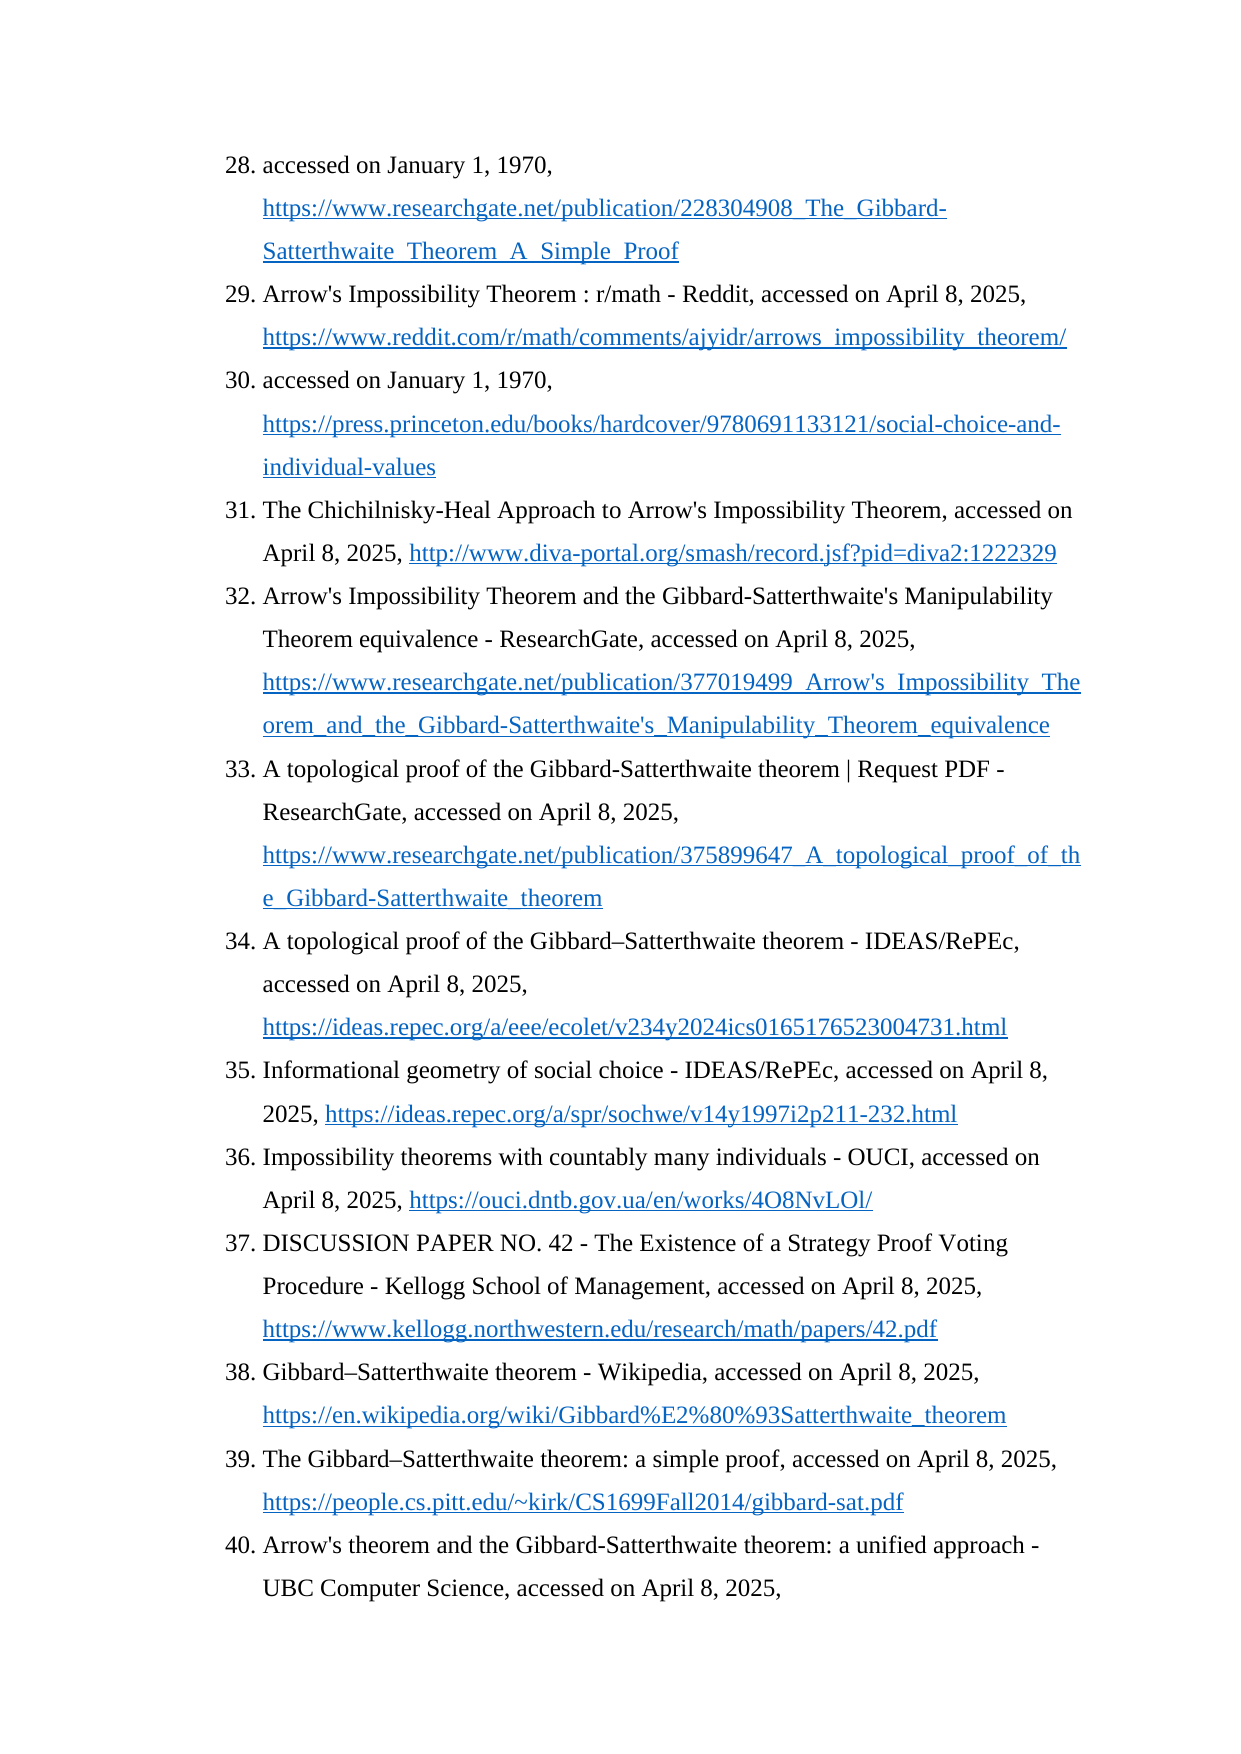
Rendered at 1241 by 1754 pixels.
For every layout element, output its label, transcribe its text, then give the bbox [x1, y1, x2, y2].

list The Chichilnisky-Heal Approach to Arrow's Impossibility Theorem, accessed on April 8, 2025, http://www.diva-portal.org/smash/record.jsf?pid=diva2:1222329 [225, 495, 1090, 567]
list A topological proof of the Gibbard–Satterthwaite theorem - IDEAS/RePEc, accessed on April 8, 2025, https://ideas.repec.org/a/eee/ecolet/v234y2024ics0165176523004731.html [225, 926, 1090, 1041]
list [225, 1530, 1090, 1602]
list Gibbard–Satterthwaite theorem - Wikipedia, accessed on April 8, 2025, https://en.wikipedia.org/wiki/Gibbard%E2%80%93Satterthwaite_theorem [225, 1357, 1090, 1429]
list accessed on January 1, 1970, https://www.researchgate.net/publication/228304908_The_Gibbard-Satterthwaite_Theorem_A_Simple_Proof [225, 150, 1090, 265]
list Impossibility theorems with countably many individuals - OUCI, accessed on April 8, 2025, https://ouci.dntb.gov.ua/en/works/4O8NvLOl/ [225, 1142, 1090, 1214]
list DISCUSSION PAPER NO. 42 - The Existence of a Strategy Proof Voting Procedure - Kellogg School of Management, accessed on April 8, 2025, https://www.kellogg.northwestern.edu/research/math/papers/42.pdf [225, 1228, 1090, 1343]
list A topological proof of the Gibbard-Satterthwaite theorem | Request PDF - ResearchGate, accessed on April 8, 2025, https://www.researchgate.net/publication/375899647_A_topological_proof_of_the_Gibbard-Satterthwaite_theorem [225, 754, 1090, 912]
list The Gibbard–Satterthwaite theorem: a simple proof, accessed on April 8, 2025, https://people.cs.pitt.edu/~kirk/CS1699Fall2014/gibbard-sat.pdf [225, 1444, 1090, 1516]
list accessed on January 1, 1970, https://press.princeton.edu/books/hardcover/9780691133121/social-choice-and-individual-values [225, 366, 1090, 481]
list Arrow's Impossibility Theorem : r/math - Reddit, accessed on April 8, 2025, https://www.reddit.com/r/math/comments/ajyidr/arrows_impossibility_theorem/ [225, 279, 1090, 351]
list Arrow's Impossibility Theorem and the Gibbard-Satterthwaite's Manipulability Theorem equivalence - ResearchGate, accessed on April 8, 2025, https://www.researchgate.net/publication/377019499_Arrow's_Impossibility_Theorem_and_the_Gibbard-Satterthwaite's_Manipulability_Theorem_equivalence [225, 581, 1090, 739]
list Informational geometry of social choice - IDEAS/RePEc, accessed on April 8, 2025, https://ideas.repec.org/a/spr/sochwe/v14y1997i2p211-232.html [225, 1056, 1090, 1127]
